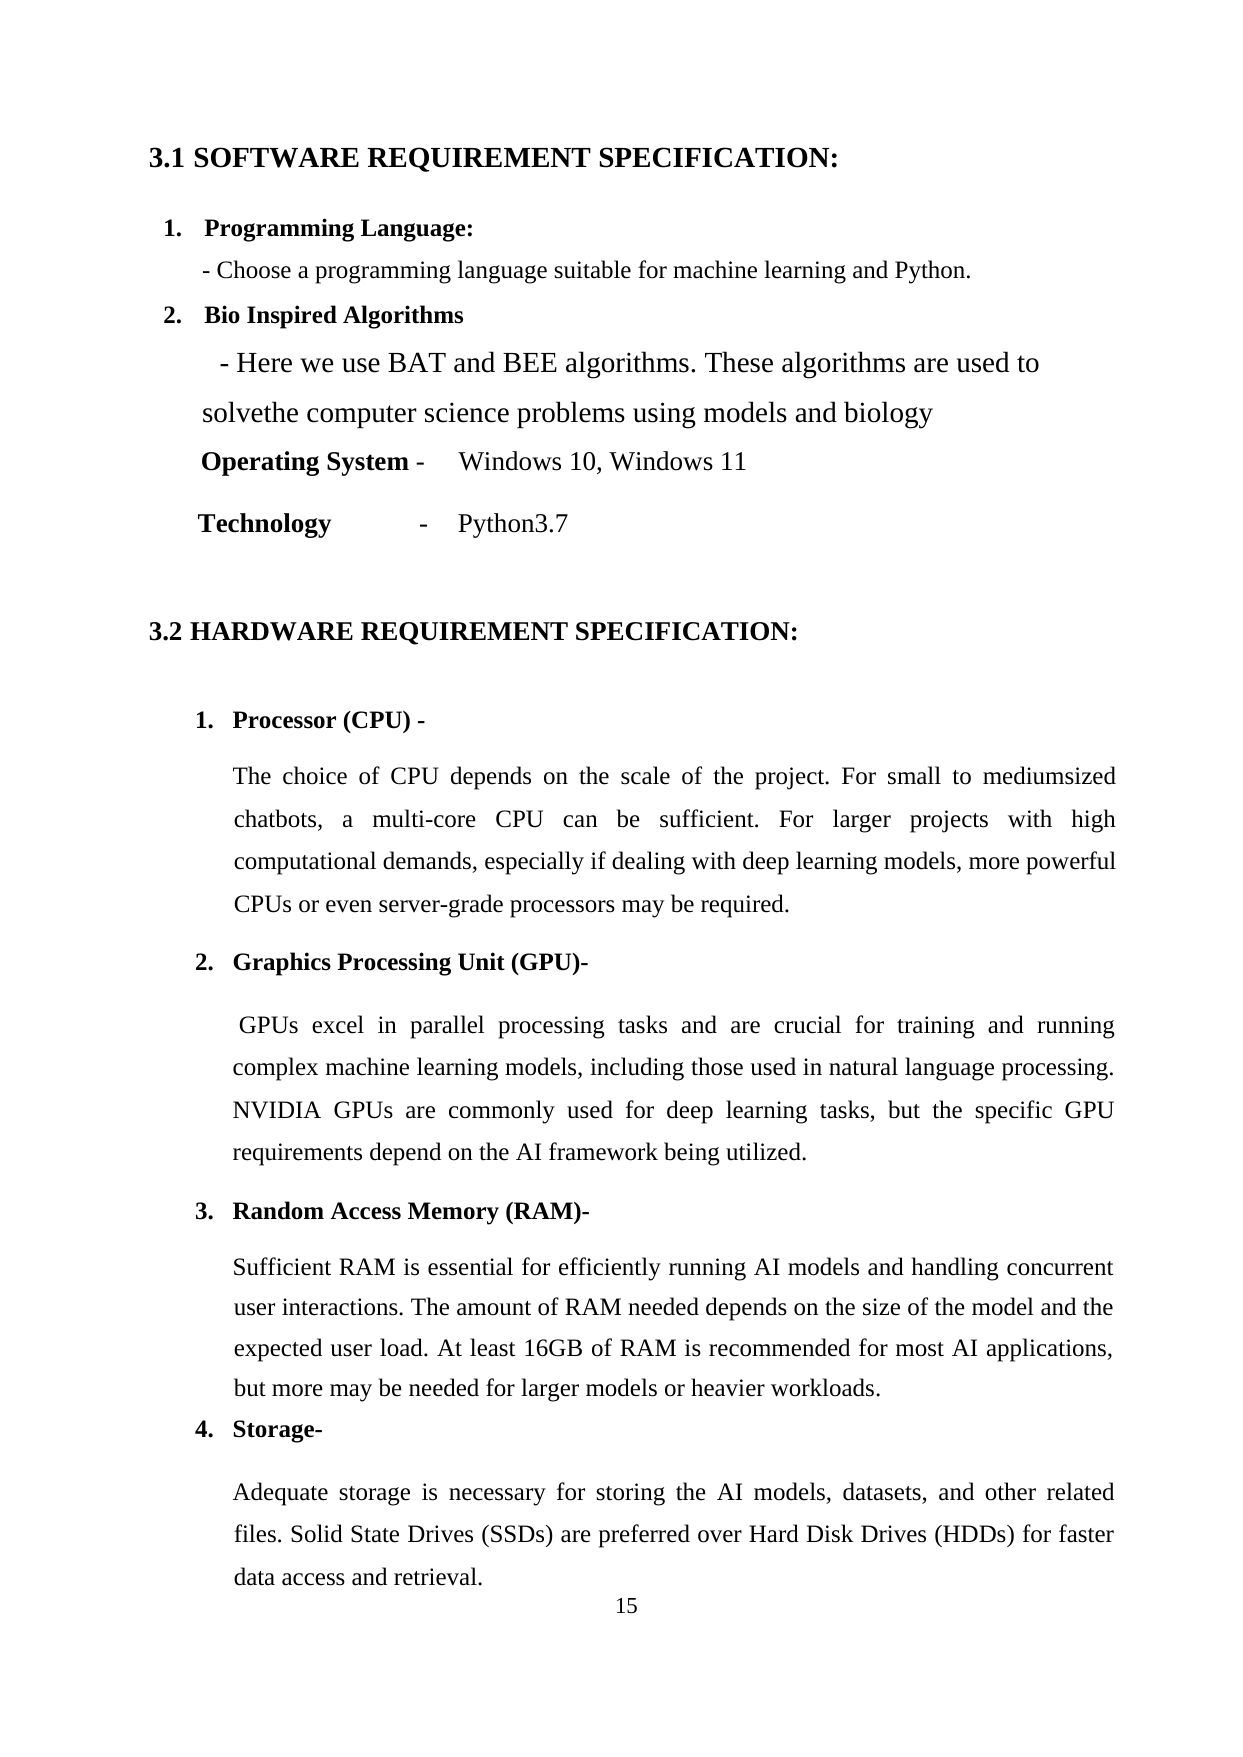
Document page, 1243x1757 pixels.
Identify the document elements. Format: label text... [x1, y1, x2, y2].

text The choice of CPU depends on the scale of the project. For small to mediumsized chatbots, a multi-core CPU can be sufficient. For larger projects with high computational demands, especially if dealing with deep learning models, more powerful CPUs or even server-grade processors may be required. [232, 761, 1117, 917]
text 3.1 SOFTWARE REQUIREMENT SPECIFICATION: [148, 140, 1117, 173]
text - Here we use BAT and BEE algorithms. These algorithms are used to solvethe computer science problems using models and biology [202, 345, 1074, 429]
text Operating System - Windows 10, Windows 11 [31, 445, 1117, 476]
list Random Access Memory (RAM)- [195, 1196, 1117, 1225]
text Technology - Python3.7 [31, 507, 1117, 538]
text - Choose a programming language suitable for machine learning and Python. [202, 255, 1096, 284]
list Processor (CPU) - [195, 706, 1117, 734]
list Graphics Processing Unit (GPU)- [195, 947, 1117, 976]
text Sufficient RAM is essential for efficiently running AI models and handling concurrent user interactions. The amount of RAM needed depends on the size of the model and the expected user load. At least 16GB of RAM is recommended for most AI applications, but more may be needed for larger models or heavier workloads. [232, 1252, 1114, 1402]
text Adequate storage is necessary for storing the AI models, datasets, and other related files. Solid State Drives (SSDs) are preferred over Hard Disk Drives (HDDs) for faster data access and retrieval. [232, 1477, 1116, 1591]
list Programming Language: [163, 213, 1117, 242]
list Storage- [195, 1414, 1117, 1443]
list Bio Inspired Algorithms [163, 300, 1117, 328]
text 3.2 HARDWARE REQUIREMENT SPECIFICATION: [148, 615, 1117, 646]
text GPUs excel in parallel processing tasks and are crucial for training and running complex machine learning models, including those used in natural language processing. NVIDIA GPUs are commonly used for deep learning tasks, but the specific GPU requirements depend on the AI framework being utilized. [232, 1010, 1116, 1166]
